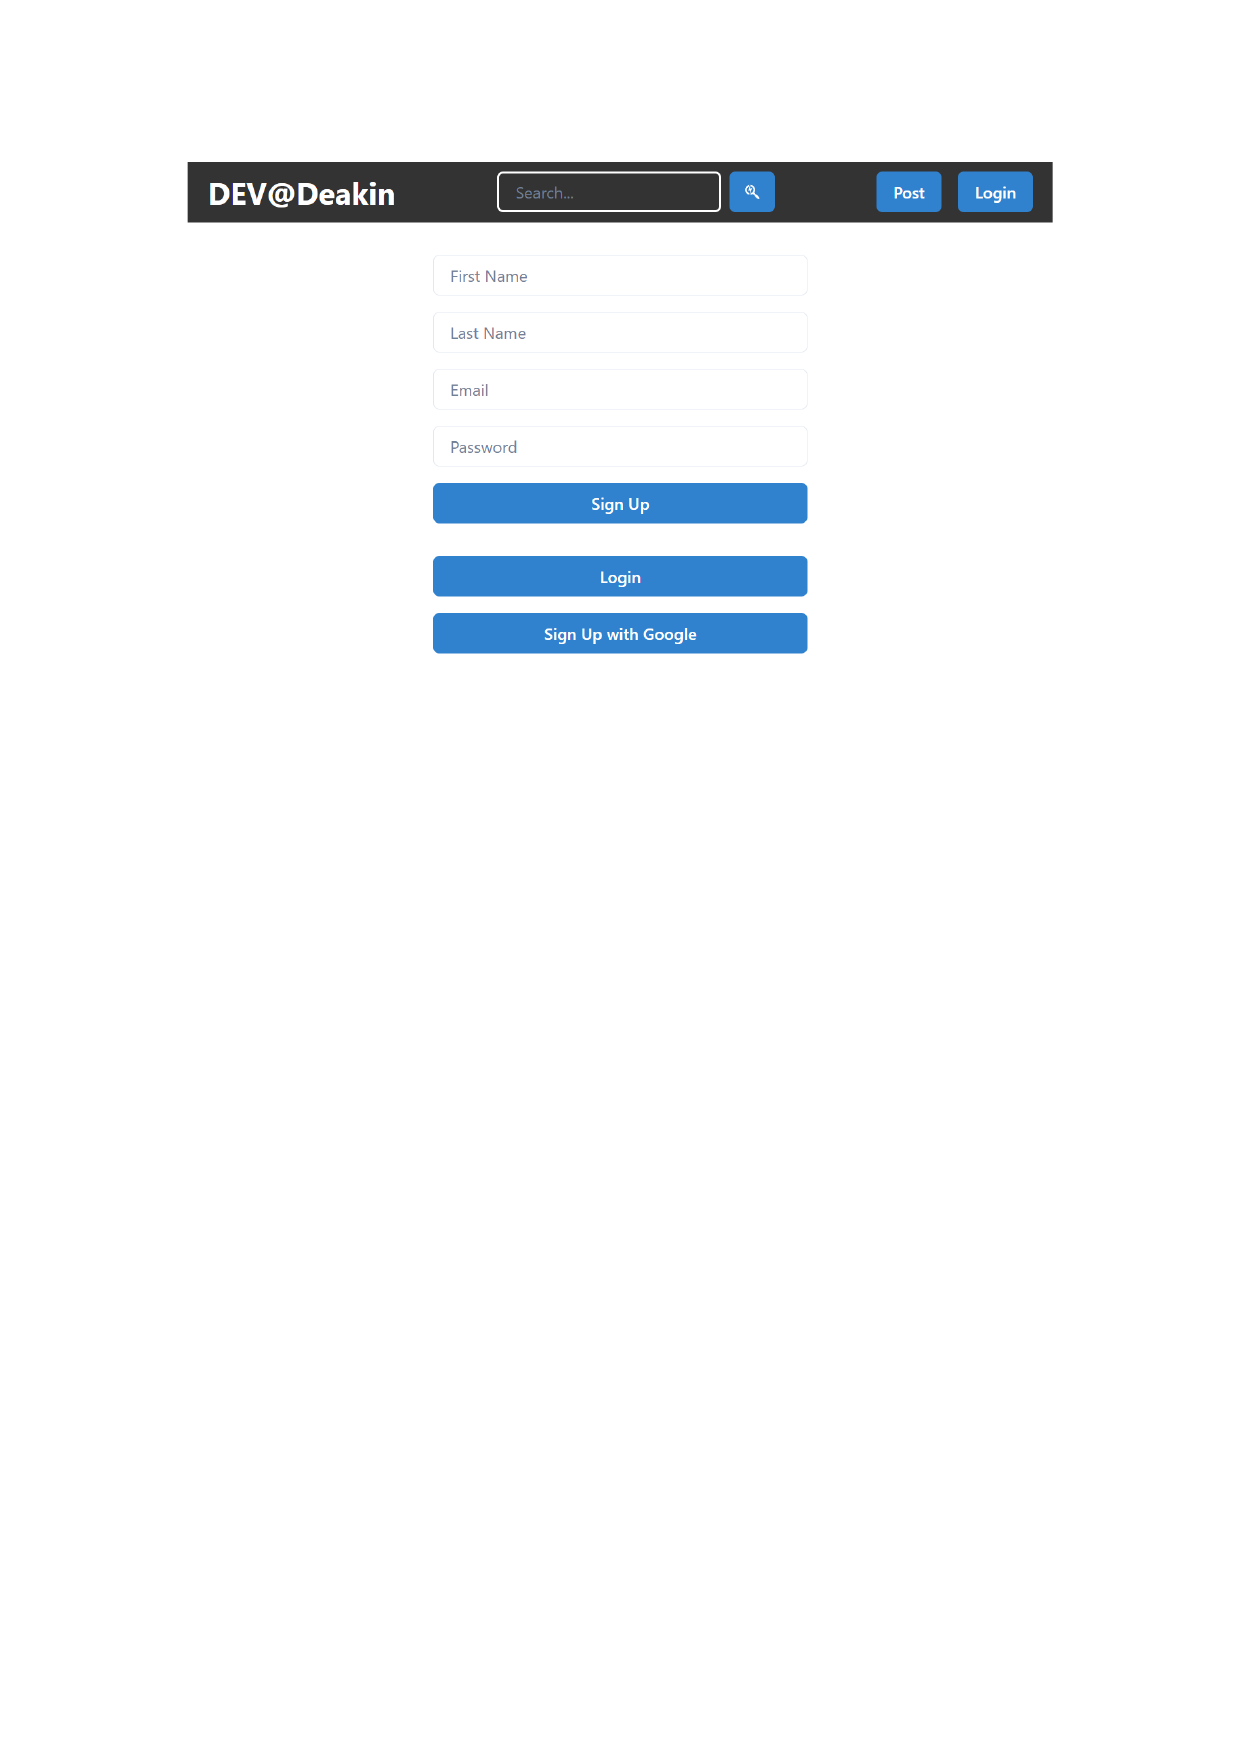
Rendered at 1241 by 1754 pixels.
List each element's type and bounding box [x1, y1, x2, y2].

picture [187, 162, 1053, 1022]
